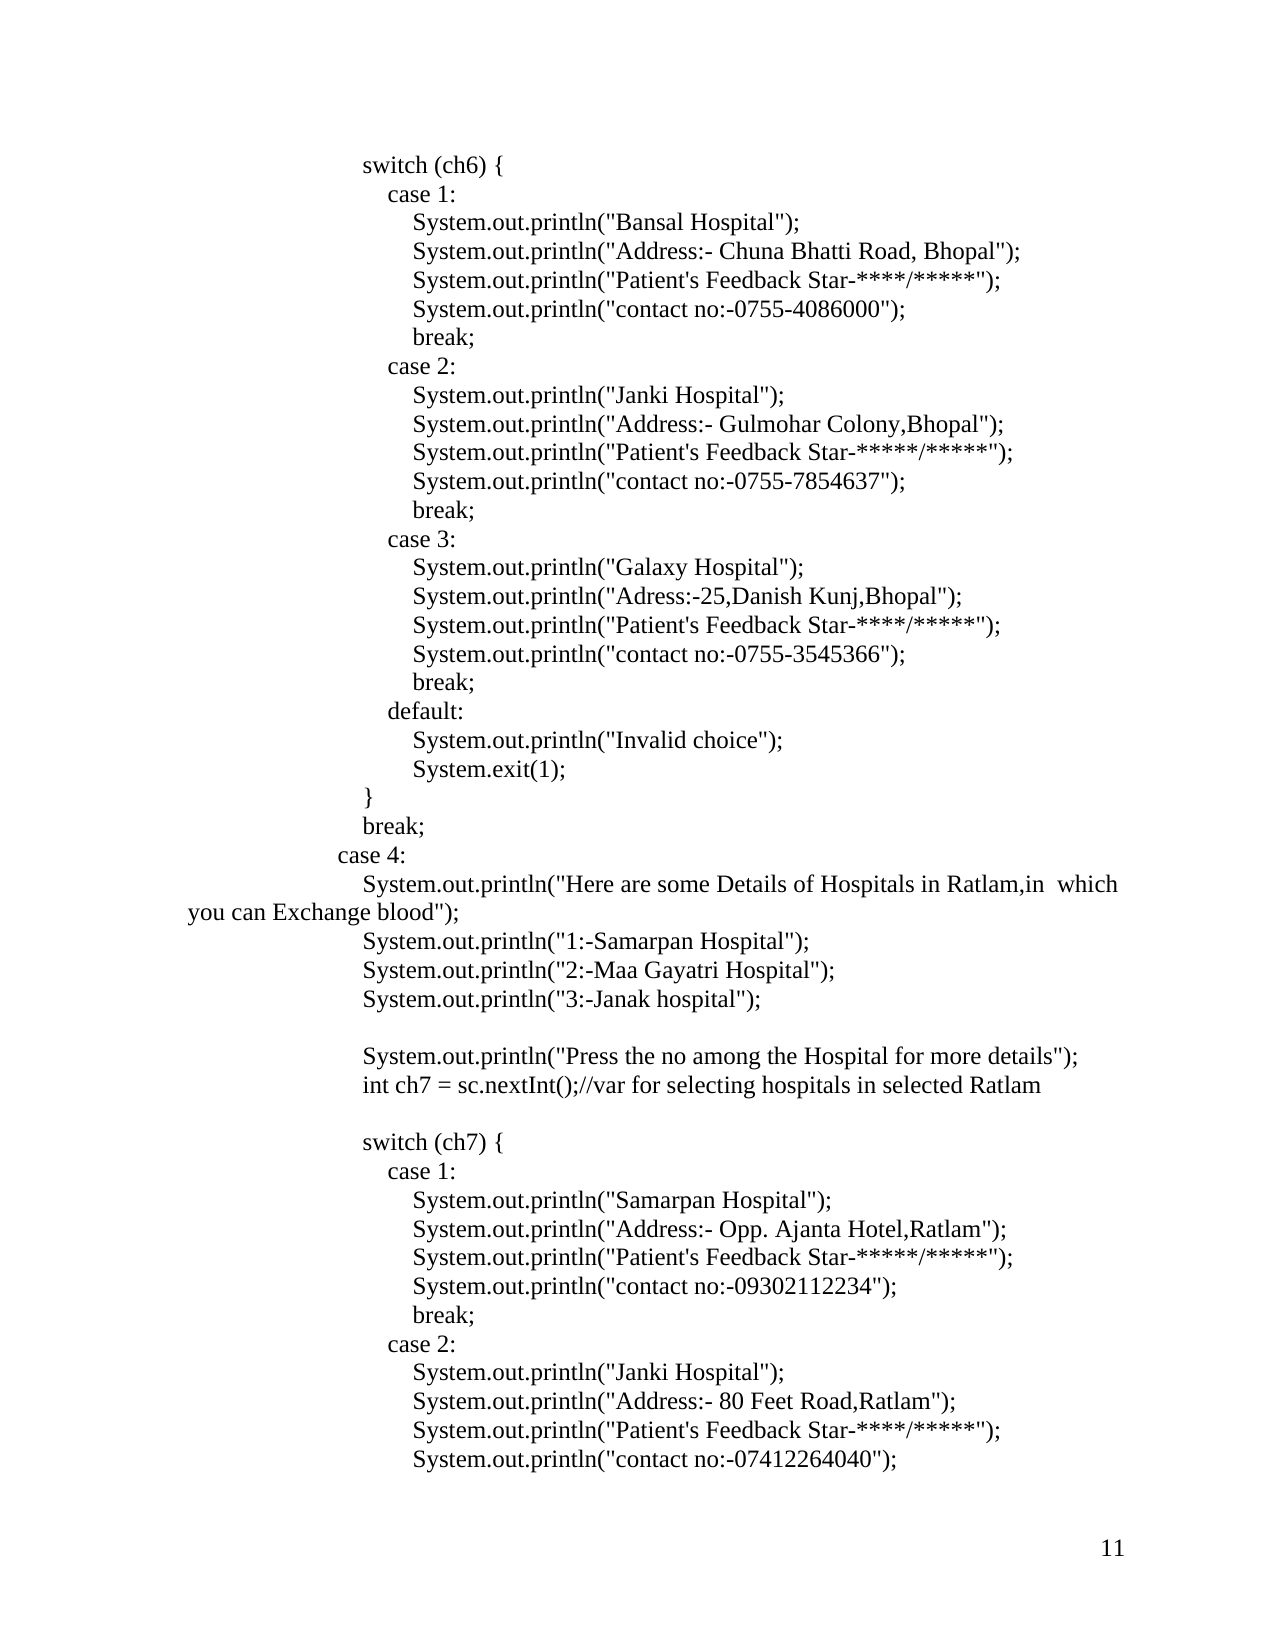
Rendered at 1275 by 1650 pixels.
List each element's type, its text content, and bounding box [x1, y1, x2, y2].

text System.out.println("Janki Hospital"); [187, 380, 1125, 409]
text System.out.println("Invalid choice"); [187, 725, 1125, 754]
text System.out.println("Patient's Feedback Star-****/*****"); [187, 610, 1125, 639]
text case 2: [187, 351, 1125, 380]
text case 4: [187, 840, 1125, 869]
text System.out.println("Patient's Feedback Star-****/*****"); [187, 265, 1125, 294]
text System.out.println("Patient's Feedback Star-*****/*****"); [187, 1242, 1125, 1271]
text System.out.println("contact no:-0755-3545366"); [187, 639, 1125, 667]
text System.out.println("1:-Samarpan Hospital"); [187, 926, 1125, 955]
text break; [187, 1300, 1125, 1329]
text System.out.println("Address:- 80 Feet Road,Ratlam"); [187, 1386, 1125, 1415]
text System.out.println("Address:- Gulmohar Colony,Bhopal"); [187, 409, 1125, 437]
text System.out.println("contact no:-09302112234"); [187, 1271, 1125, 1300]
text case 2: [187, 1329, 1125, 1357]
text System.out.println("3:-Janak hospital"); [187, 984, 1125, 1012]
text System.out.println("Address:- Opp. Ajanta Hotel,Ratlam"); [187, 1214, 1125, 1242]
text default: [187, 696, 1125, 725]
text System.out.println("contact no:-07412264040"); [187, 1444, 1125, 1472]
text System.out.println("Patient's Feedback Star-*****/*****"); [187, 437, 1125, 466]
text System.out.println("Address:- Chuna Bhatti Road, Bhopal"); [187, 236, 1125, 265]
text switch (ch6) { [187, 150, 1125, 179]
text System.out.println("Adress:-25,Danish Kunj,Bhopal"); [187, 581, 1125, 610]
text System.out.println("Janki Hospital"); [187, 1357, 1125, 1386]
text case 1: [187, 1156, 1125, 1185]
text System.out.println("contact no:-0755-7854637"); [187, 466, 1125, 495]
text System.out.println("contact no:-0755-4086000"); [187, 294, 1125, 322]
text case 3: [187, 524, 1125, 552]
text break; [187, 811, 1125, 840]
text case 1: [187, 179, 1125, 207]
text System.out.println("Galaxy Hospital"); [187, 552, 1125, 581]
text System.out.println("Press the no among the Hospital for more details"); [187, 1041, 1125, 1070]
text int ch7 = sc.nextInt();//var for selecting hospitals in selected Ratlam [187, 1070, 1125, 1099]
text break; [187, 322, 1125, 351]
text break; [187, 495, 1125, 524]
text System.exit(1); [187, 754, 1125, 782]
text break; [187, 667, 1125, 696]
text System.out.println("Samarpan Hospital"); [187, 1185, 1125, 1214]
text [187, 1415, 1125, 1444]
text switch (ch7) { [187, 1127, 1125, 1156]
text } [187, 782, 1125, 811]
text System.out.println("Bansal Hospital"); [187, 207, 1125, 236]
text System.out.println("2:-Maa Gayatri Hospital"); [187, 955, 1125, 984]
text System.out.println("Here are some Details of Hospitals in Ratlam,in which you can Exchange blood"); [187, 869, 1125, 926]
